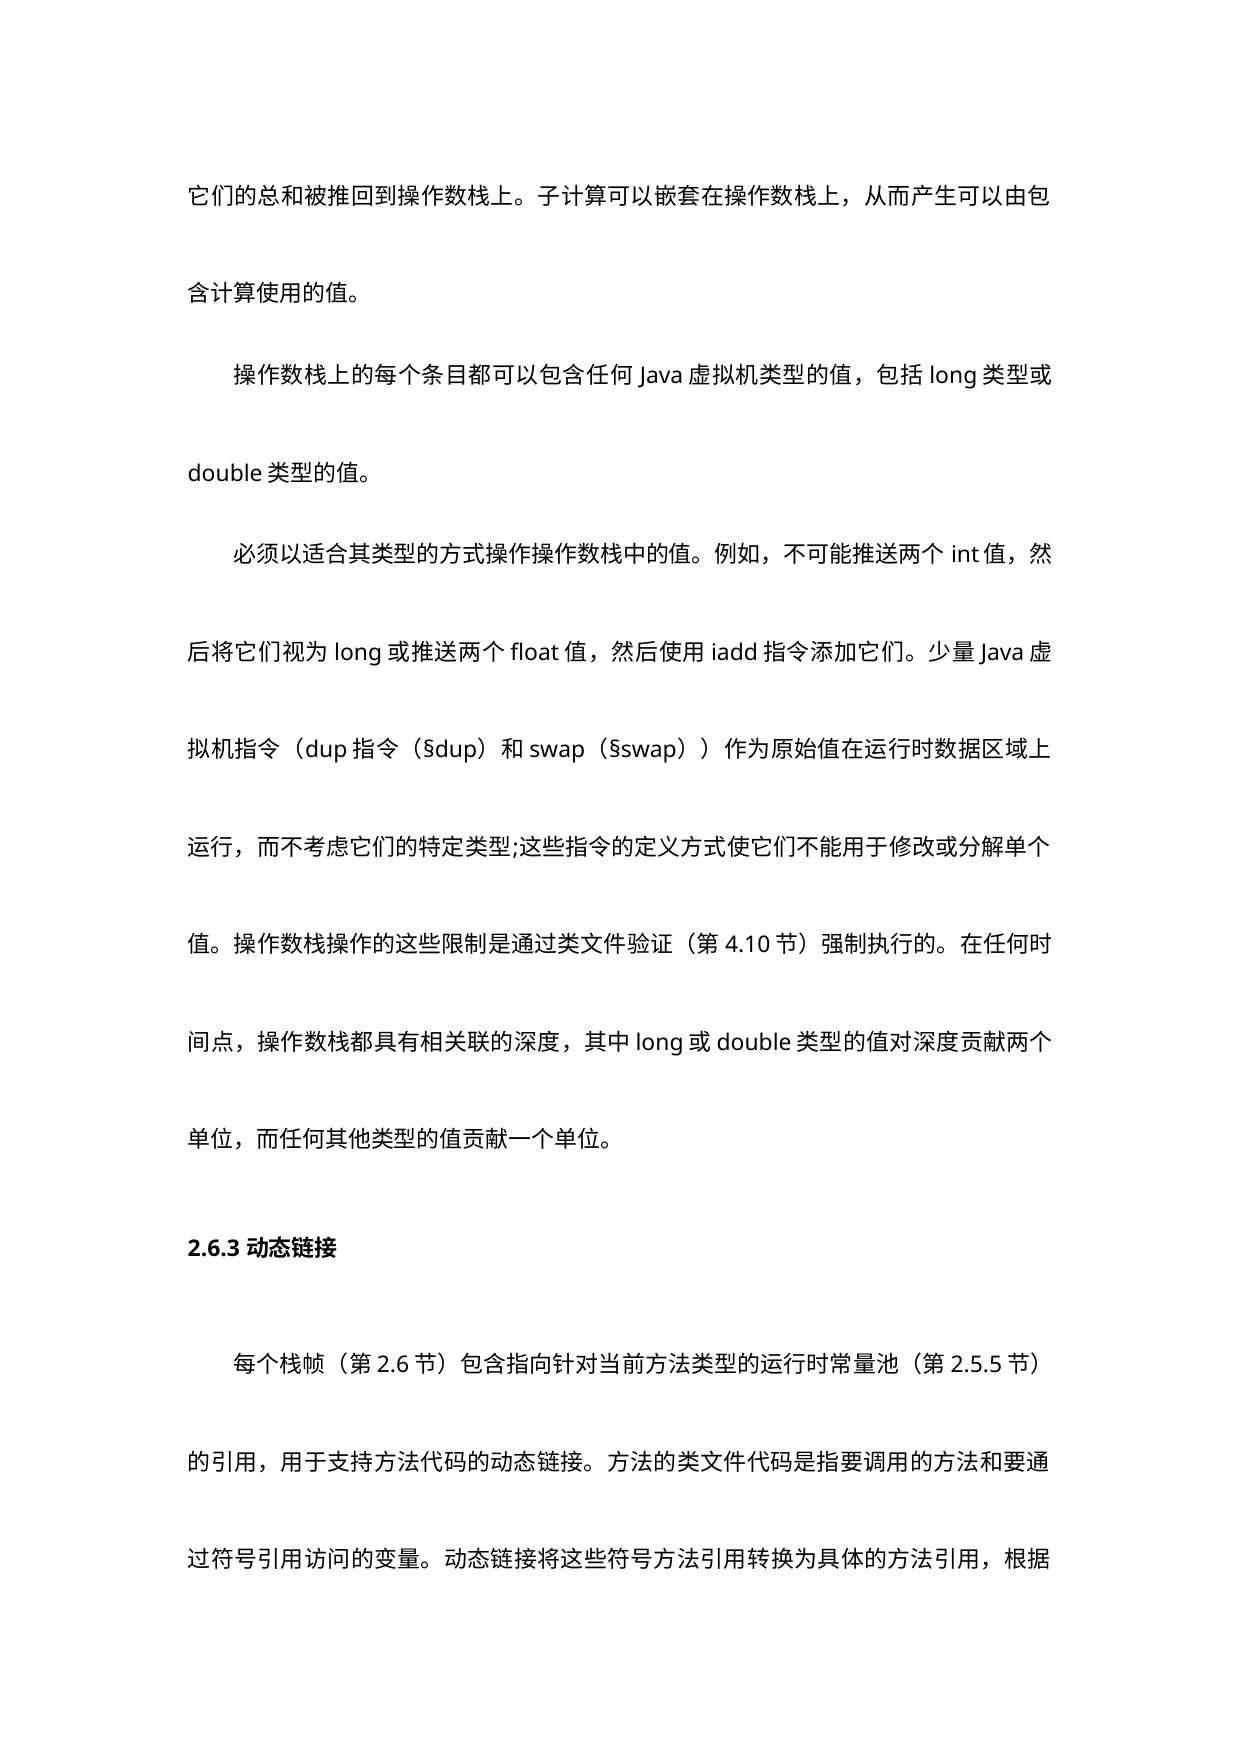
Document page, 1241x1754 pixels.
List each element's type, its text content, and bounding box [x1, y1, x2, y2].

text 操作数栈上的每个条目都可以包含任何Java虚拟机类型的值，包括long类型或double类型的值。 [187, 341, 1053, 503]
subtitle 2.6.3 动态链接 [187, 1214, 1053, 1279]
text 必须以适合其类型的方式操作操作数栈中的值。例如，不可能推送两个int值，然后将它们视为long或推送两个float值，然后使用iadd指令添加它们。少量Java虚拟机指令（dup指令（§dup）和swap（§swap））作为原始值在运行时数据区域上运行，而不考虑它们的特定类型;这些指令的定义方式使它们不能用于修改或分解单个值。操作数栈操作的这些限制是通过类文件验证（第4.10节）强制执行的。在任何时间点，操作数栈都具有相关联的深度，其中long或double类型的值对深度贡献两个单位，而任何其他类型的值贡献一个单位。 [187, 520, 1053, 1170]
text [187, 1330, 1053, 1590]
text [187, 162, 1053, 324]
